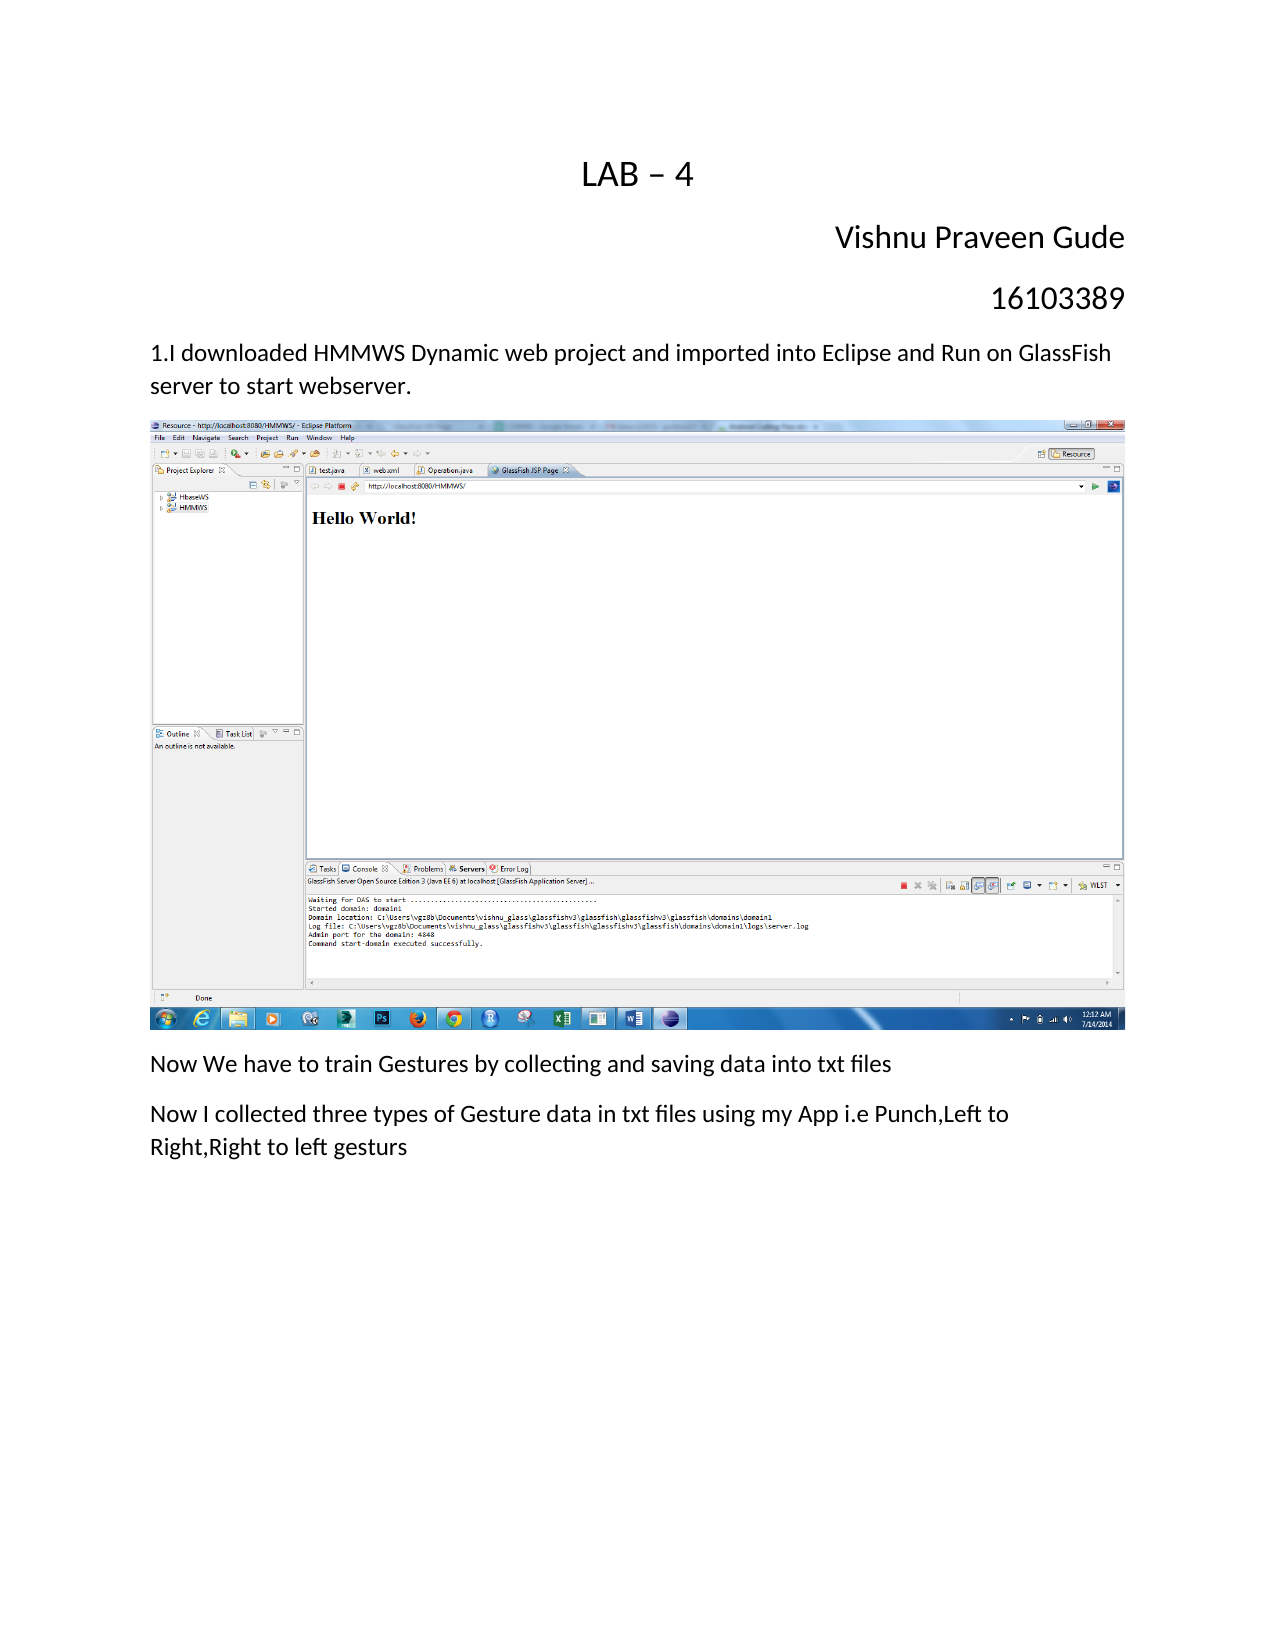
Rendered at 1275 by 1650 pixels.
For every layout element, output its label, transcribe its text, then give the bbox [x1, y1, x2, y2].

text Now We have to train Gestures by collecting and saving data into txt files [150, 1048, 1125, 1079]
text Now I collected three types of Gesture data in txt files using my App i.e Punch,Left to Right,Right to left gesturs [150, 1098, 1125, 1161]
picture [150, 420, 1125, 1030]
text 1.I downloaded HMMWS Dynamic web project and imported into Eclipse and Run on GlassFish server to start webserver. [150, 337, 1125, 401]
text Vishnu Praveen Gude [150, 216, 1125, 257]
text LAB – 4 [150, 150, 1125, 196]
text 16103389 [150, 277, 1125, 317]
